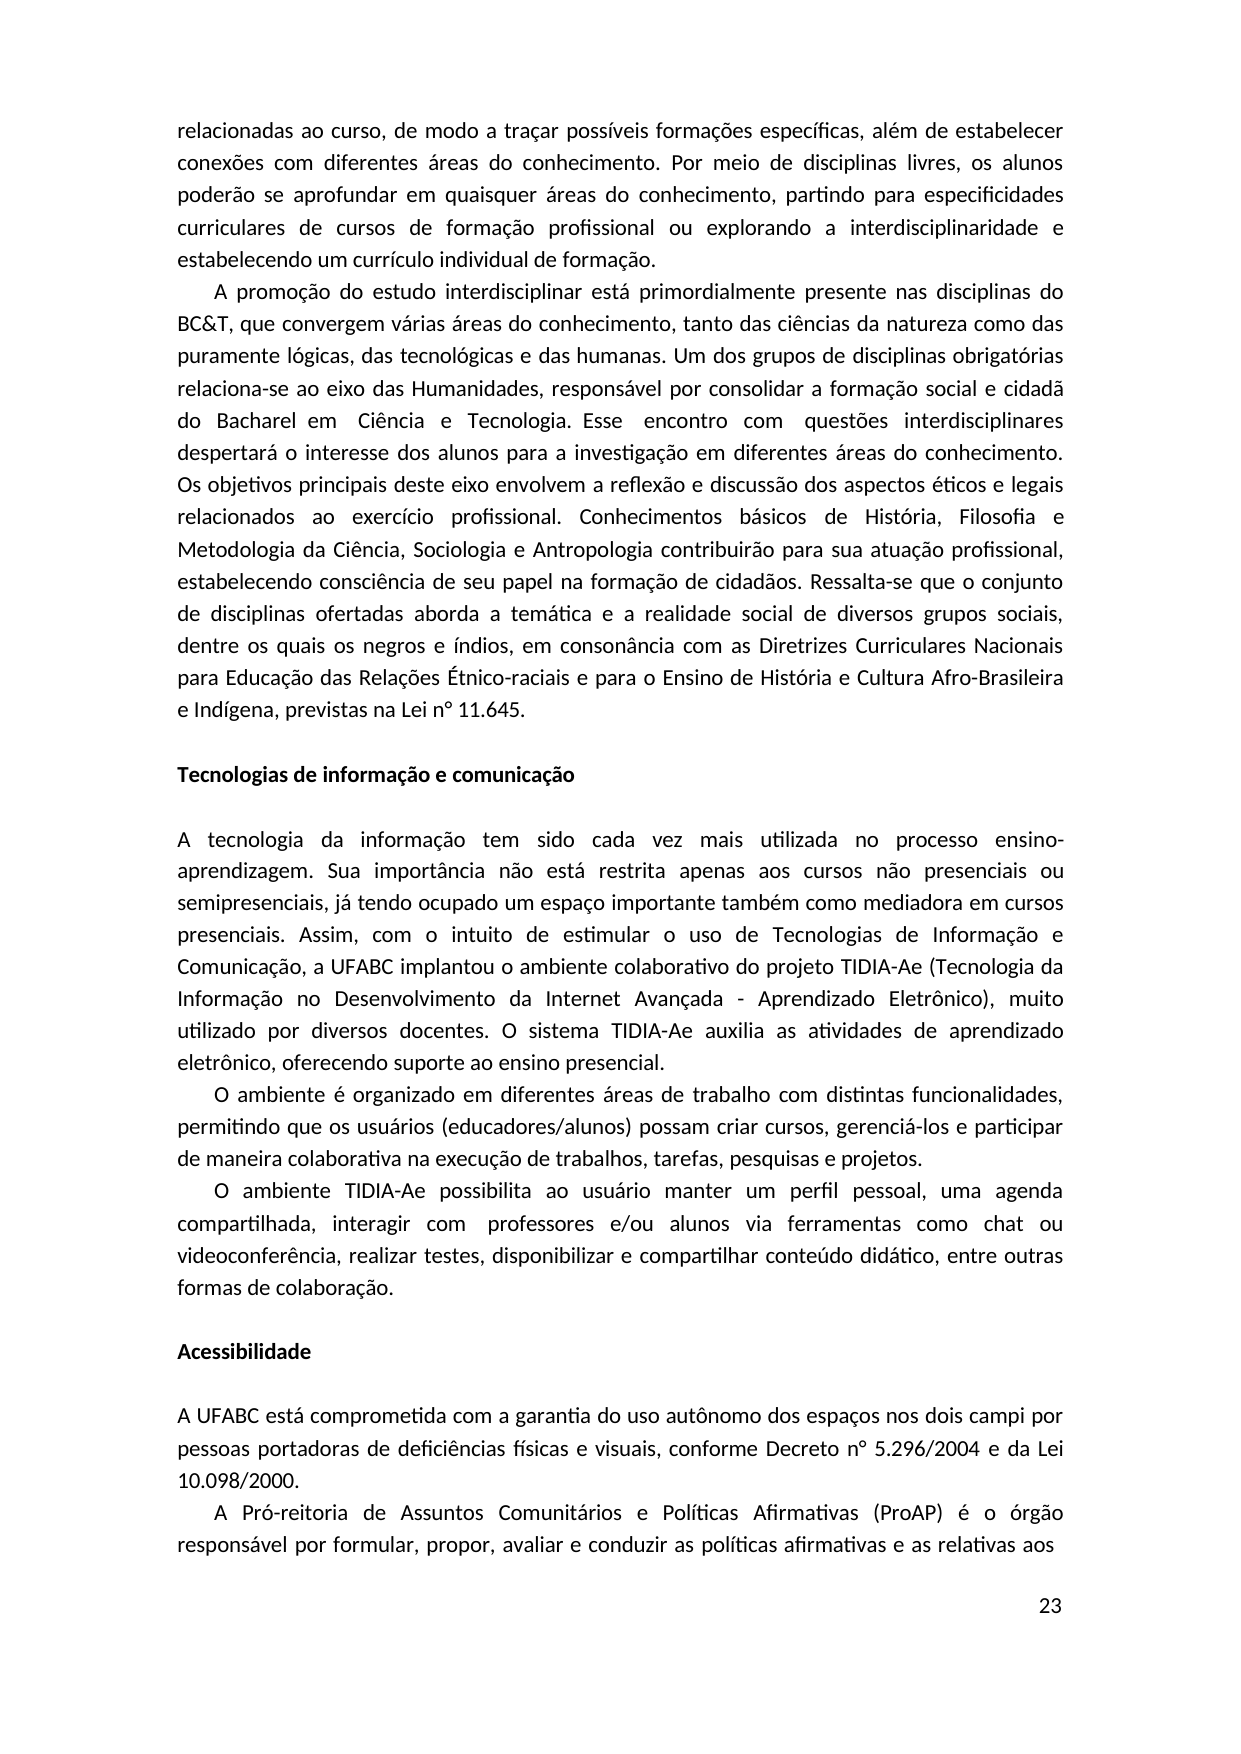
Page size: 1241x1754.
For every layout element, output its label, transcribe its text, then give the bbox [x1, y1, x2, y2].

subtitle Tecnologias de informação e comunicação [177, 760, 1076, 788]
subtitle Acessibilidade [177, 1337, 1076, 1365]
text A tecnologia da informação tem sido cada vez mais utilizada no processo ensino- aprendizagem. Sua importância não está restrita apenas aos cursos não presenciais ou semipresenciais, já tendo ocupado um espaço importante também como mediadora em cursos presenciais. Assim, com o intuito de estimular o uso de Tecnologias de Informação e Comunicação, a UFABC implantou o ambiente colaborativo do projeto TIDIA-Ae (Tecnologia da Informação no Desenvolvimento da Internet Avançada - Aprendizado Eletrônico), muito utilizado por diversos docentes. O sistema TIDIA-Ae auxilia as atividades de aprendizado eletrônico, oferecendo suporte ao ensino presencial. [177, 825, 1064, 1076]
text O ambiente é organizado em diferentes áreas de trabalho com distintas funcionalidades, permitindo que os usuários (educadores/alunos) possam criar cursos, gerenciá-los e participar de maneira colaborativa na execução de trabalhos, tarefas, pesquisas e projetos. [177, 1080, 1064, 1172]
text relacionadas ao curso, de modo a traçar possíveis formações específicas, além de estabelecer conexões com diferentes áreas do conhecimento. Por meio de disciplinas livres, os alunos poderão se aprofundar em quaisquer áreas do conhecimento, partindo para especificidades curriculares de cursos de formação profissional ou explorando a interdisciplinaridade e estabelecendo um currículo individual de formação. [177, 116, 1064, 273]
text A Pró-reitoria de Assuntos Comunitários e Políticas Afirmativas (ProAP) é o órgão responsável por formular, propor, avaliar e conduzir as políticas afirmativas e as relativas aos [177, 1498, 1064, 1558]
text A UFABC está comprometida com a garantia do uso autônomo dos espaços nos dois campi por pessoas portadoras de deficiências físicas e visuais, conforme Decreto n° 5.296/2004 e da Lei 10.098/2000. [177, 1402, 1064, 1494]
text O ambiente TIDIA-Ae possibilita ao usuário manter um perfil pessoal, uma agenda compartilhada, interagir com professores e/ou alunos via ferramentas como chat ou videoconferência, realizar testes, disponibilizar e compartilhar conteúdo didático, entre outras formas de colaboração. [177, 1177, 1063, 1301]
text A promoção do estudo interdisciplinar está primordialmente presente nas disciplinas do BC&T, que convergem várias áreas do conhecimento, tanto das ciências da natureza como das puramente lógicas, das tecnológicas e das humanas. Um dos grupos de disciplinas obrigatórias relaciona-se ao eixo das Humanidades, responsável por consolidar a formação social e cidadã do Bacharel em Ciência e Tecnologia. Esse encontro com questões interdisciplinares despertará o interesse dos alunos para a investigação em diferentes áreas do conhecimento. Os objetivos principais deste eixo envolvem a reflexão e discussão dos aspectos éticos e legais relacionados ao exercício profissional. Conhecimentos básicos de História, Filosofia e Metodologia da Ciência, Sociologia e Antropologia contribuirão para sua atuação profissional, estabelecendo consciência de seu papel na formação de cidadãos. Ressalta-se que o conjunto de disciplinas ofertadas aborda a temática e a realidade social de diversos grupos sociais, dentre os quais os negros e índios, em consonância com as Diretrizes Curriculares Nacionais para Educação das Relações Étnico-raciais e para o Ensino de História e Cultura Afro-Brasileira e Indígena, previstas na Lei n° 11.645. [177, 277, 1064, 724]
